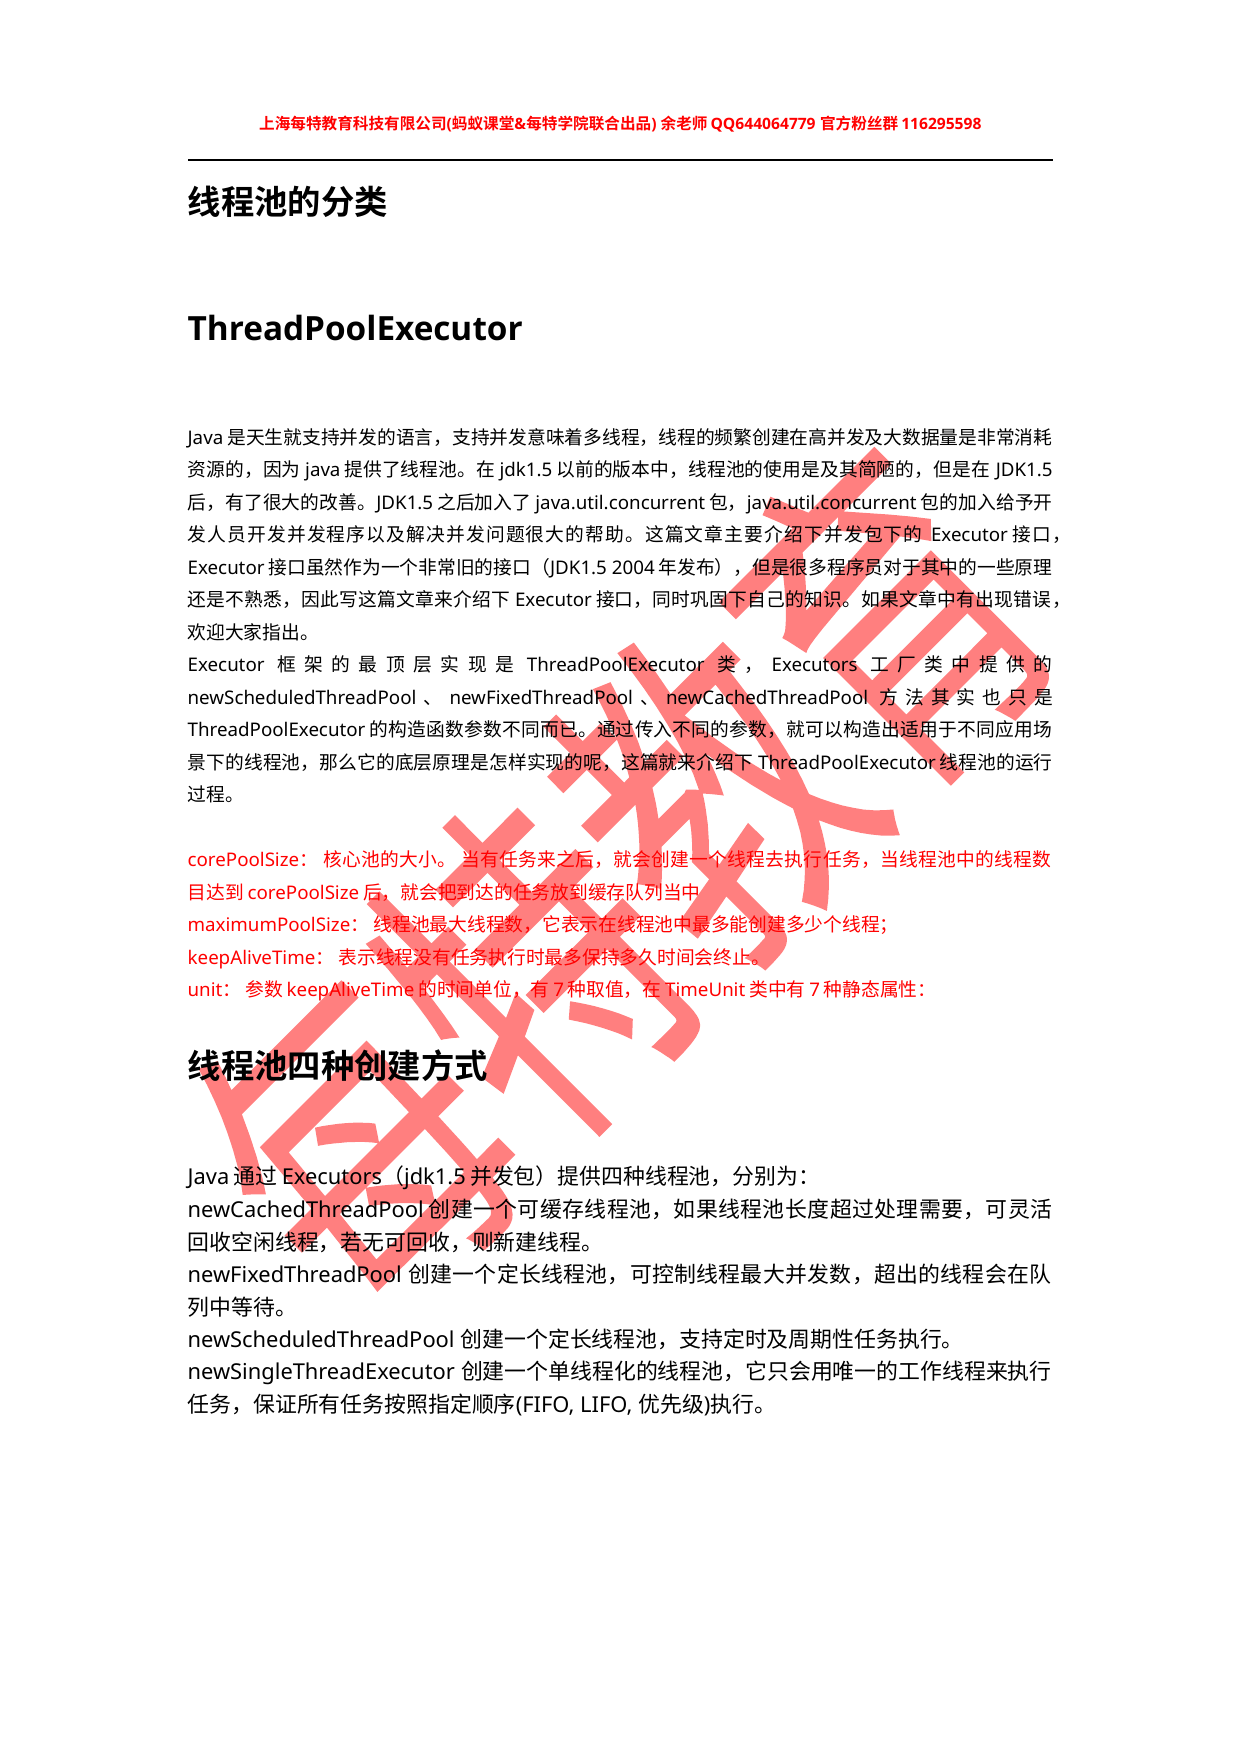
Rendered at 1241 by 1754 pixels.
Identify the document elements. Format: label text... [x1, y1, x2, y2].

text newFixedThreadPool 创建一个定长线程池，可控制线程最大并发数，超出的线程会在队列中等待。 [187, 1257, 1053, 1322]
text newSingleThreadExecutor 创建一个单线程化的线程池，它只会用唯一的工作线程来执行任务，保证所有任务按照指定顺序(FIFO, LIFO, 优先级)执行。 [187, 1354, 1053, 1419]
text Java是天生就支持并发的语言，支持并发意味着多线程，线程的频繁创建在高并发及大数据量是非常消耗资源的，因为java提供了线程池。在jdk1.5以前的版本中，线程池的使用是及其简陋的，但是在JDK1.5后，有了很大的改善。JDK1.5之后加入了java.util.concurrent包，java.util.concurrent包的加入给予开发人员开发并发程序以及解决并发问题很大的帮助。这篇文章主要介绍下并发包下的Executor接口，Executor接口虽然作为一个非常旧的接口（JDK1.5 2004年发布），但是很多程序员对于其中的一些原理还是不熟悉，因此写这篇文章来介绍下Executor接口，同时巩固下自己的知识。如果文章中有出现错误，欢迎大家指出。 [187, 420, 1053, 647]
text newCachedThreadPool创建一个可缓存线程池，如果线程池长度超过处理需要，可灵活回收空闲线程，若无可回收，则新建线程。 [187, 1192, 1053, 1257]
text Executor框架的最顶层实现是ThreadPoolExecutor类，Executors工厂类中提供的newScheduledThreadPool、newFixedThreadPool、newCachedThreadPool方法其实也只是ThreadPoolExecutor的构造函数参数不同而已。通过传入不同的参数，就可以构造出适用于不同应用场景下的线程池，那么它的底层原理是怎样实现的呢，这篇就来介绍下ThreadPoolExecutor线程池的运行过程。 [187, 647, 1053, 810]
subtitle ThreadPoolExecutor [187, 294, 1053, 359]
text newScheduledThreadPool 创建一个定长线程池，支持定时及周期性任务执行。 [187, 1322, 1053, 1354]
subtitle 线程池四种创建方式 [187, 1032, 1053, 1097]
text corePoolSize： 核心池的大小。 当有任务来之后，就会创建一个线程去执行任务，当线程池中的线程数目达到corePoolSize后，就会把到达的任务放到缓存队列当中 maximumPoolSize： 线程池最大线程数，它表示在线程池中最多能创建多少个线程； keepAliveTime： 表示线程没有任务执行时最多保持多久时间会终止。 unit： 参数keepAliveTime的时间单位，有7种取值，在TimeUnit类中有7种静态属性： [187, 842, 1053, 1005]
subtitle 线程池的分类 [187, 167, 1053, 232]
text Java通过Executors（jdk1.5并发包）提供四种线程池，分别为： [187, 1159, 1053, 1192]
